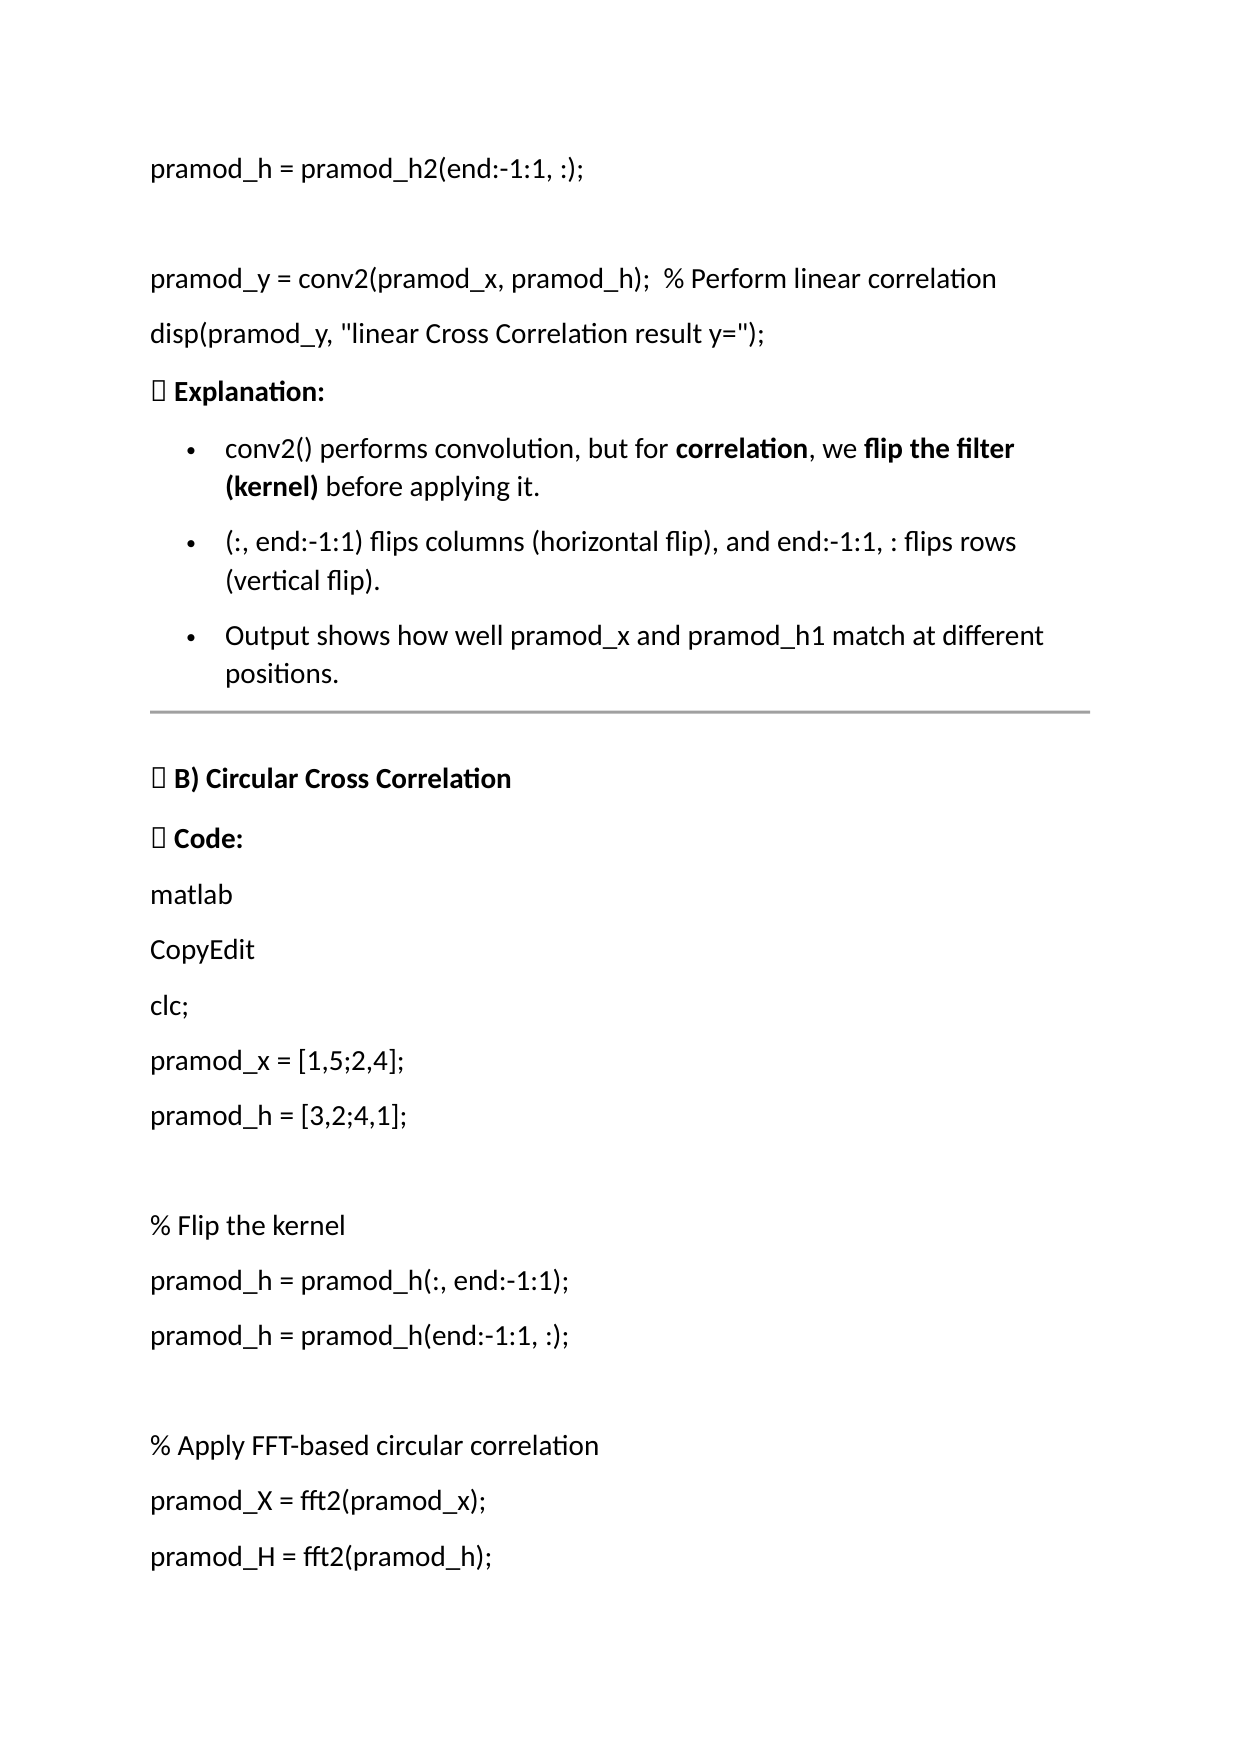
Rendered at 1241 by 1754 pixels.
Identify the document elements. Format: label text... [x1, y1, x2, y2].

list (:, end:-1:1) flips columns (horizontal flip), and end:-1:1, : flips rows (vertical flip). [187, 523, 1090, 597]
text 🔢 Code: [150, 817, 1090, 857]
text CopyEdit [150, 931, 1090, 967]
text pramod_h = [3,2;4,1]; [150, 1097, 1090, 1132]
list Output shows how well pramod_x and pramod_h1 match at different positions. [187, 617, 1090, 691]
text disp(pramod_y, "linear Cross Correlation result y="); [150, 315, 1090, 351]
text 📘 Explanation: [150, 370, 1090, 410]
text % Apply FFT-based circular correlation [150, 1427, 1090, 1463]
text clc; [150, 987, 1090, 1022]
text % Flip the kernel [150, 1207, 1090, 1243]
list conv2() performs convolution, but for correlation, we flip the filter (kernel) before applying it. [187, 430, 1090, 504]
text pramod_h = pramod_h2(end:-1:1, :); [150, 150, 1090, 186]
text pramod_h = pramod_h(:, end:-1:1); [150, 1262, 1090, 1298]
text 🔷 B) Circular Cross Correlation [150, 757, 1090, 797]
text pramod_X = fft2(pramod_x); [150, 1482, 1090, 1518]
text pramod_x = [1,5;2,4]; [150, 1042, 1090, 1077]
text pramod_h = pramod_h(end:-1:1, :); [150, 1317, 1090, 1353]
text pramod_y = conv2(pramod_x, pramod_h); % Perform linear correlation [150, 260, 1090, 296]
text matlab [150, 876, 1090, 912]
text pramod_H = fft2(pramod_h); [150, 1538, 1090, 1573]
